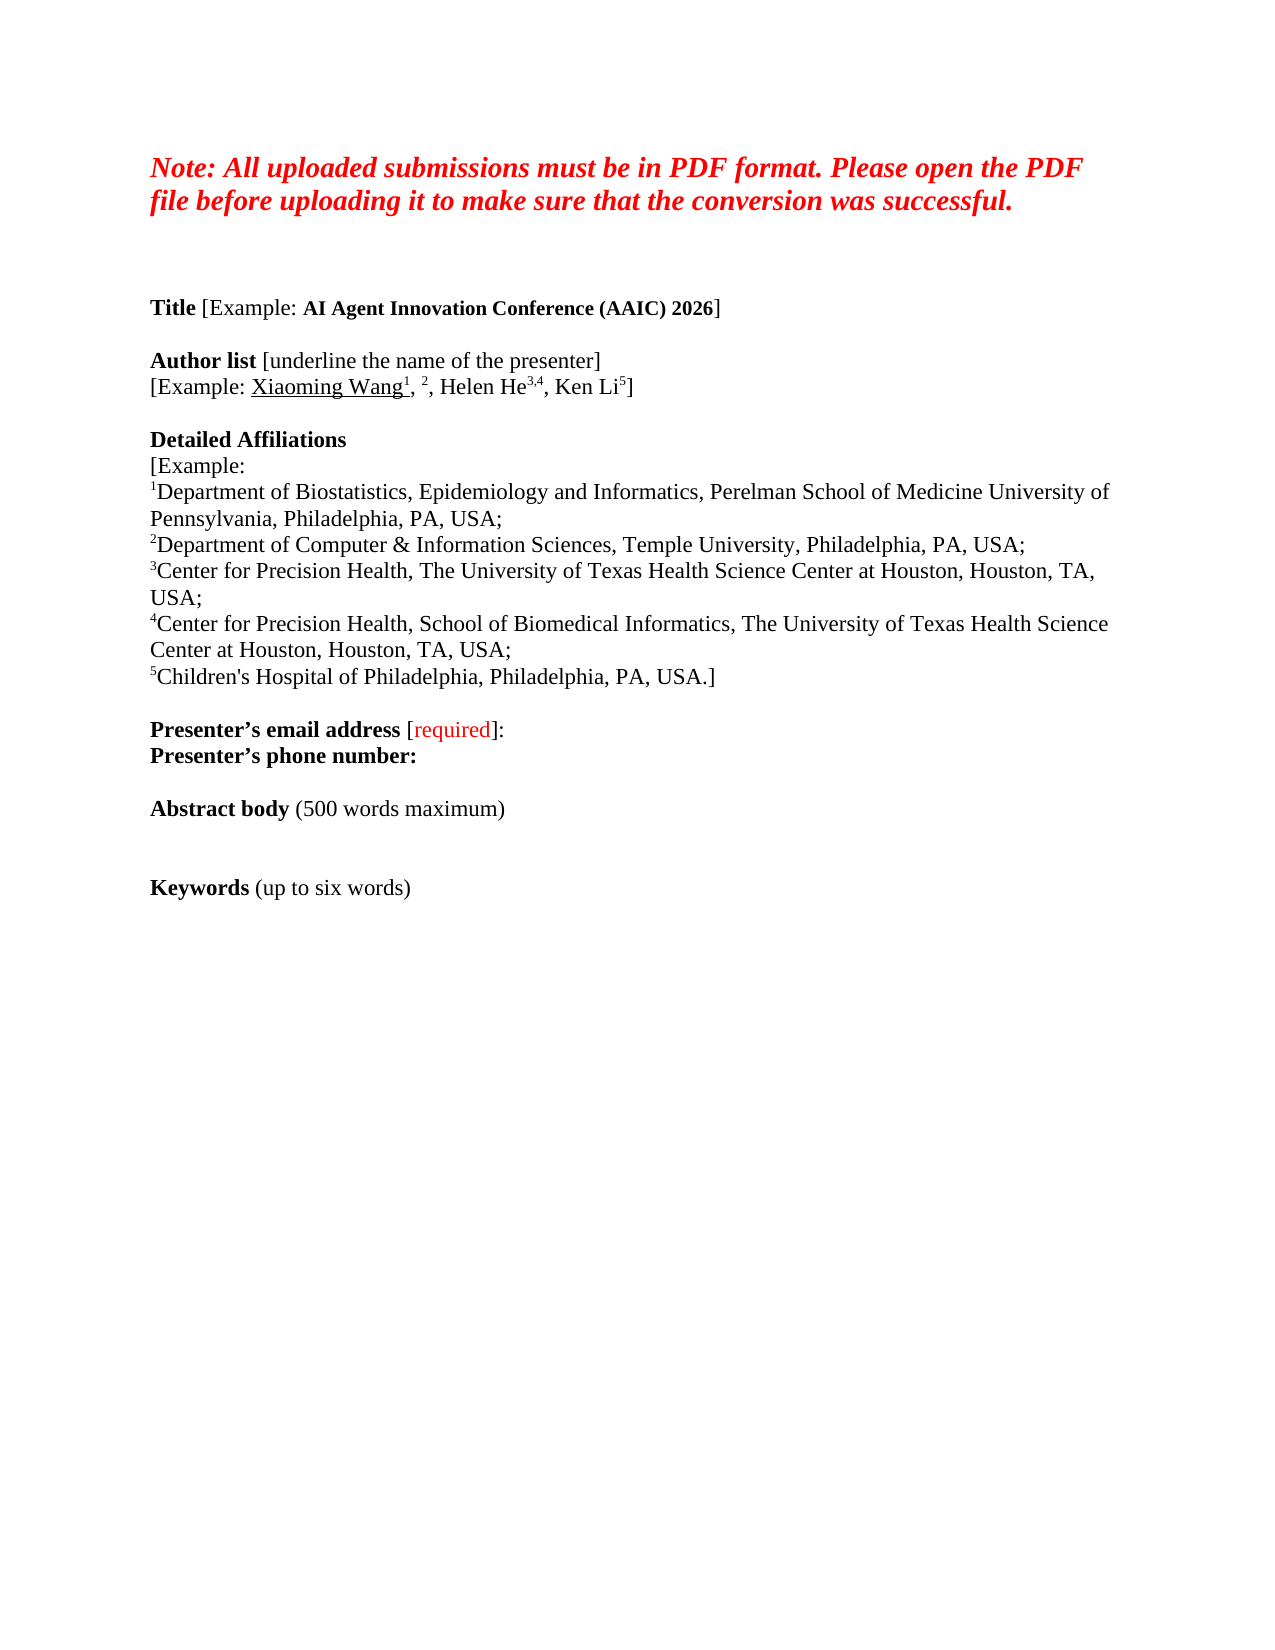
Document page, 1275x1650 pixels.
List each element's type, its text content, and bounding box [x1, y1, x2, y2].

text Presenter’s phone number: [150, 742, 1125, 768]
text 4Center for Precision Health, School of Biomedical Informatics, The University of Texas Health Science Center at Houston, Houston, TA, USA; [150, 610, 1125, 663]
text Title [Example: AI Agent Innovation Conference (AAIC) 2026] [150, 294, 1125, 320]
text 2Department of Computer & Information Sciences, Temple University, Philadelphia, PA, USA; [150, 531, 1125, 557]
text Keywords (up to six words) [150, 874, 1125, 900]
text Presenter’s email address [required]: [150, 716, 1125, 742]
title Note: All uploaded submissions must be in PDF format. Please open the PDF file before uploading it to make sure that the conversion was successful. [150, 150, 1125, 217]
text Author list [underline the name of the presenter] [150, 347, 1125, 373]
text 1Department of Biostatistics, Epidemiology and Informatics, Perelman School of Medicine University of Pennsylvania, Philadelphia, PA, USA; [150, 478, 1125, 531]
text 3Center for Precision Health, The University of Texas Health Science Center at Houston, Houston, TA, USA; [150, 557, 1125, 610]
text 5Children's Hospital of Philadelphia, Philadelphia, PA, USA.] [150, 663, 1125, 689]
text Abstract body (500 words maximum) [150, 795, 1125, 821]
text [Example: [150, 452, 1125, 478]
text Detailed Affiliations [150, 426, 1125, 452]
text [Example: Xiaoming Wang1, 2, Helen He3,4, Ken Li5] [150, 373, 1125, 399]
